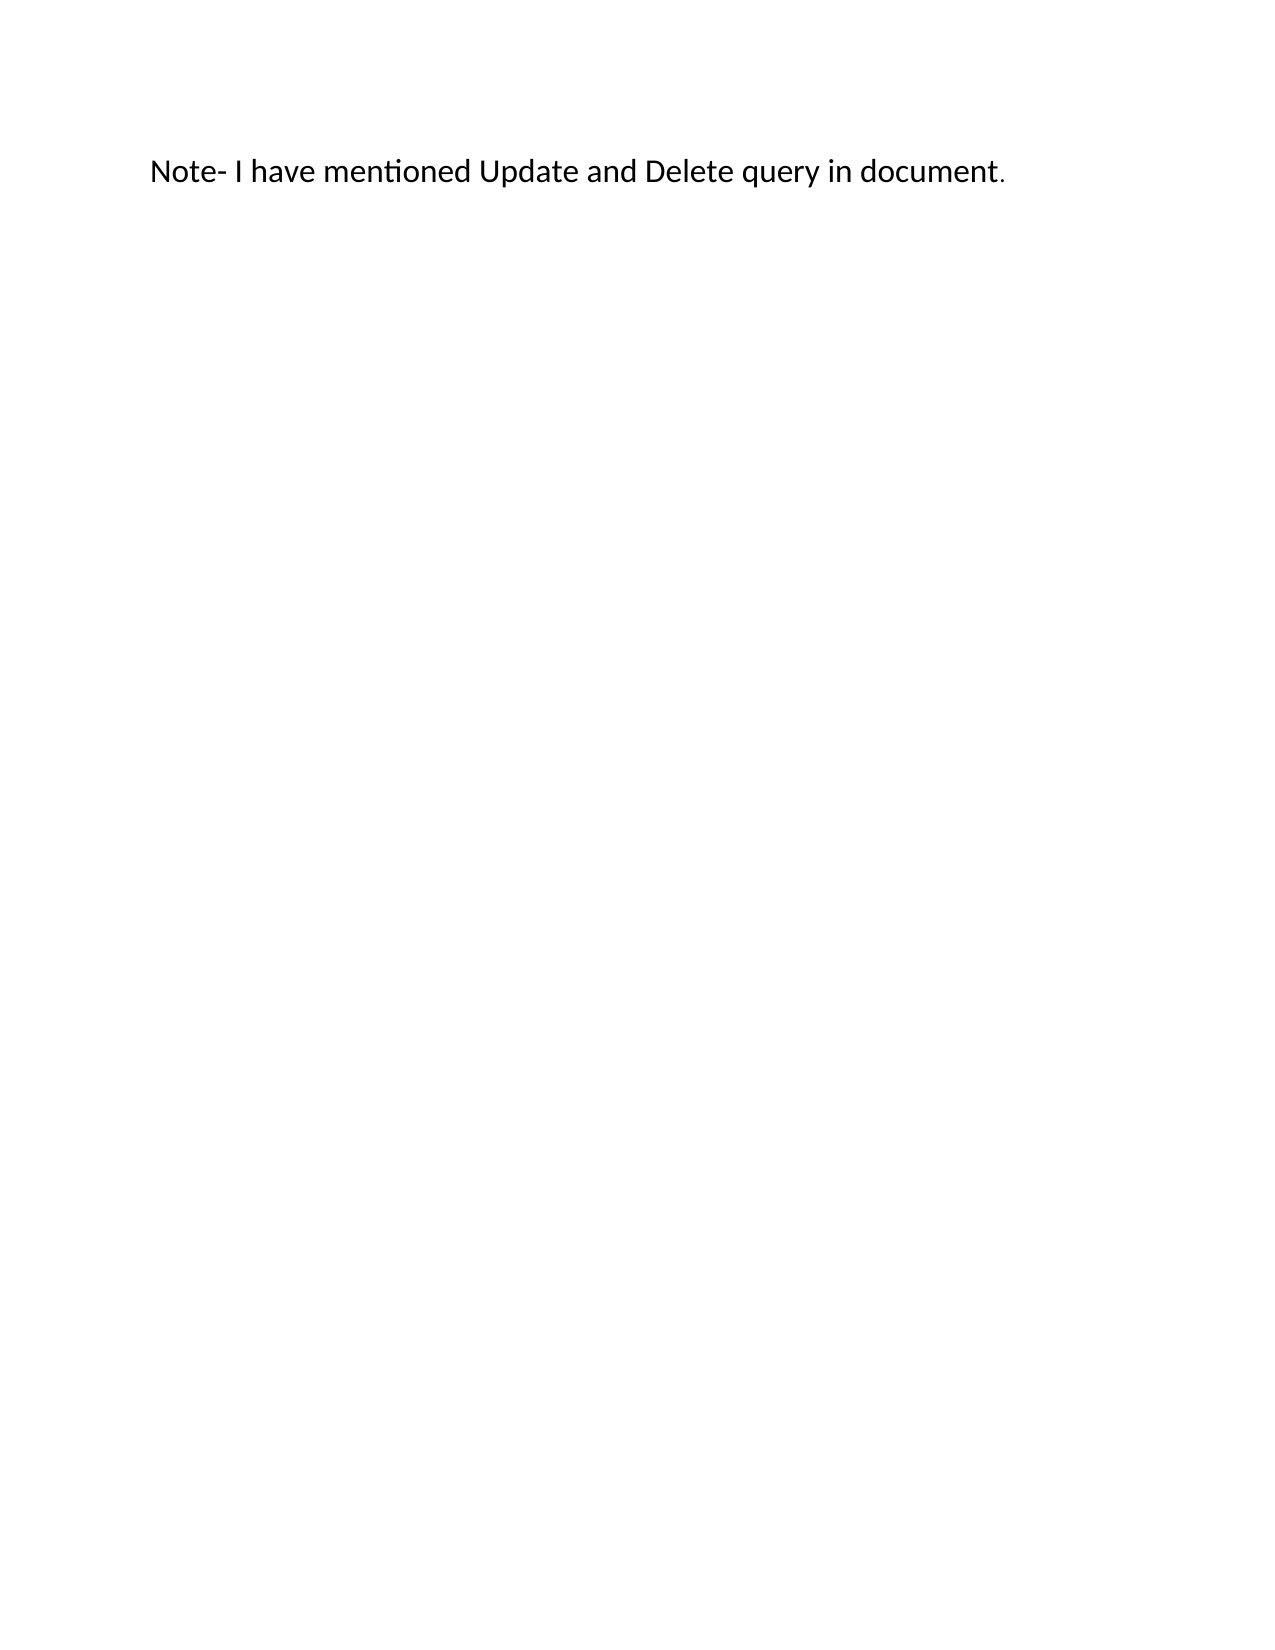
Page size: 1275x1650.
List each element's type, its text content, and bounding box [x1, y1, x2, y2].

text Note- I have mentioned Update and Delete query in document. [150, 150, 1125, 191]
